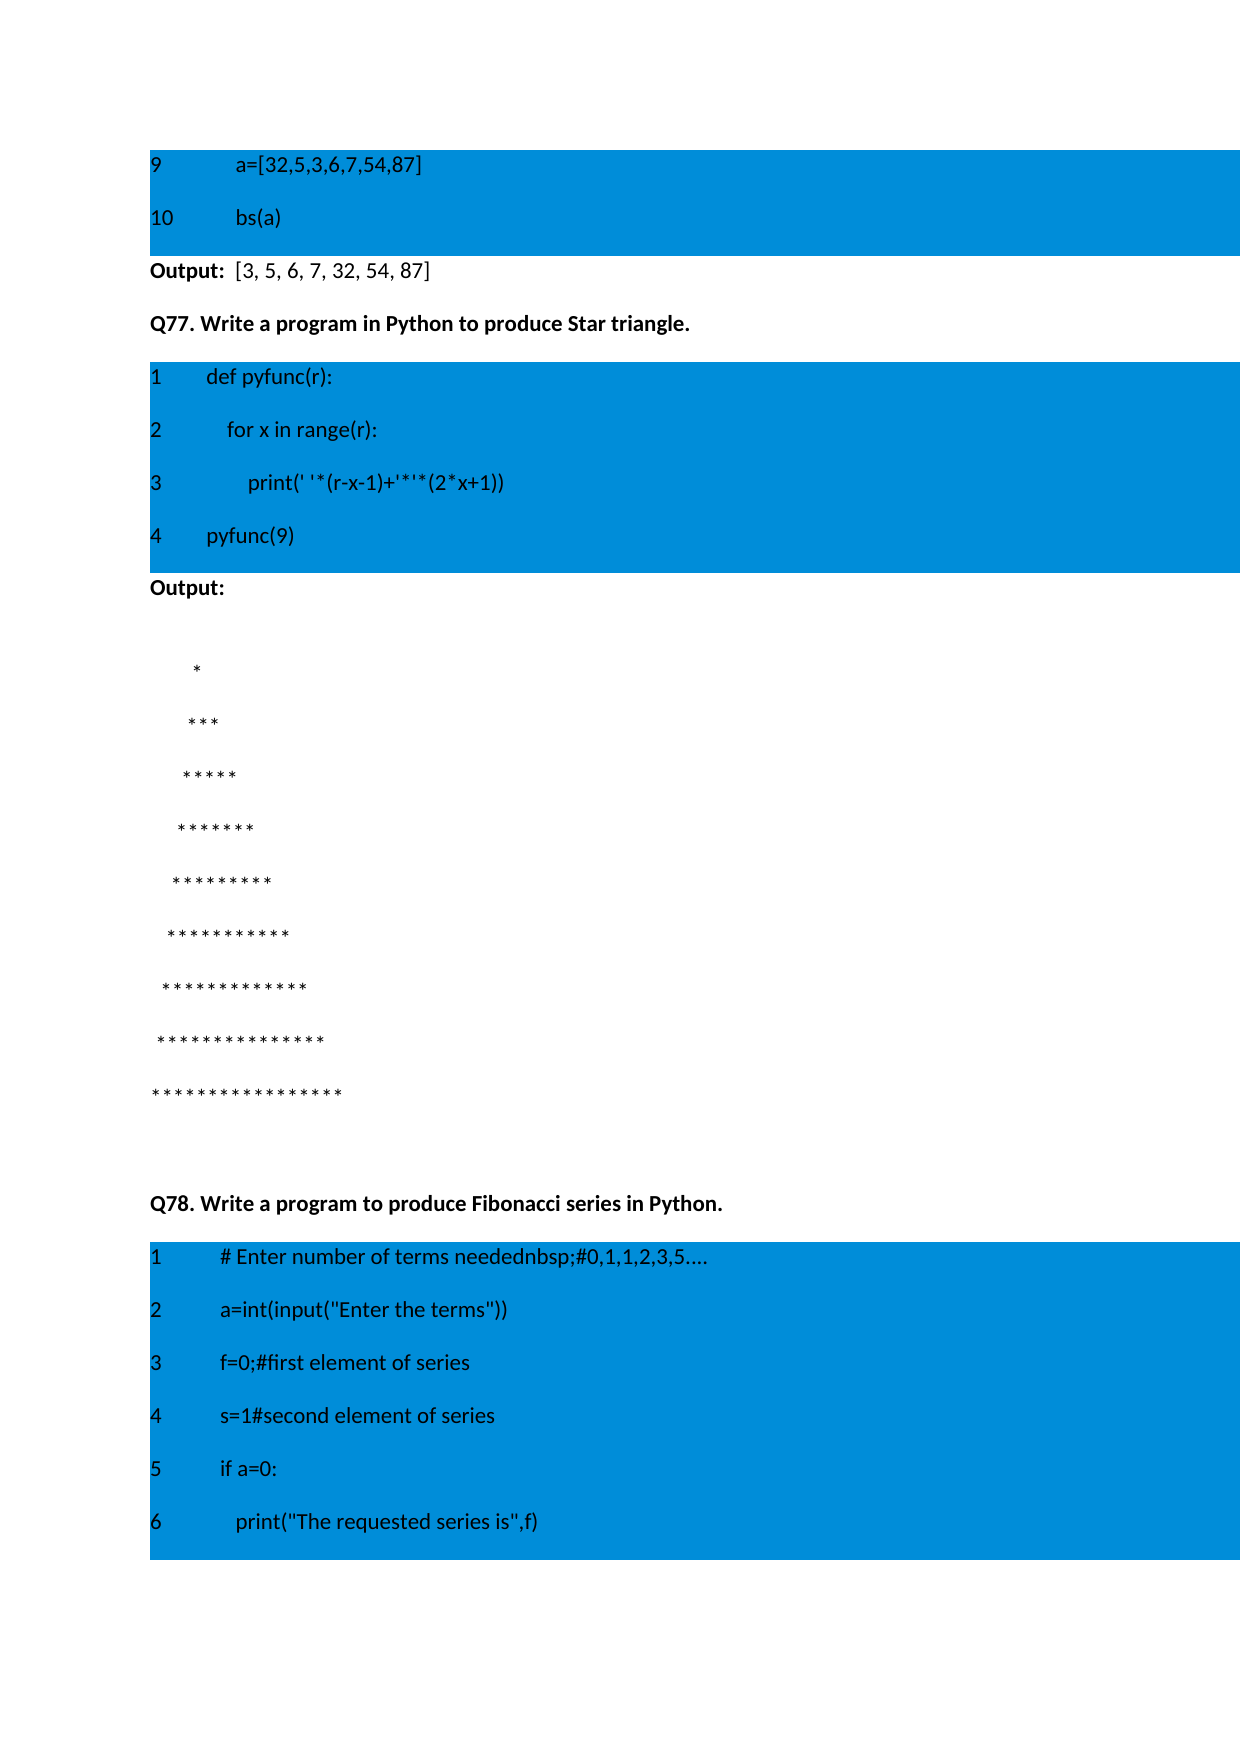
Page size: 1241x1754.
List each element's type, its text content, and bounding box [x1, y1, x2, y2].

text *************** [150, 1030, 1090, 1058]
table_header 1 2 3 4 [150, 362, 206, 573]
text *** [150, 712, 1090, 740]
text *********** [150, 924, 1090, 952]
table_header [150, 150, 220, 256]
text ************* [150, 977, 1090, 1005]
text Output: [150, 573, 1090, 634]
text ***************** [150, 1083, 1090, 1111]
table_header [220, 150, 1240, 256]
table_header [220, 1242, 1240, 1560]
text Q77. Write a program in Python to produce Star triangle. [150, 309, 1090, 337]
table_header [150, 1242, 220, 1560]
text ******* [150, 818, 1090, 846]
text Output: [3, 5, 6, 7, 32, 54, 87] [150, 256, 1090, 284]
text ********* [150, 871, 1090, 899]
table_header def pyfunc(r): for x in range(r): print(' '*(r-x-1)+'*'*(2*x+1)) pyfunc(9) [206, 362, 1240, 573]
text * [150, 659, 1090, 687]
text ***** [150, 765, 1090, 793]
text Q78. Write a program to produce Fibonacci series in Python. [150, 1189, 1090, 1217]
